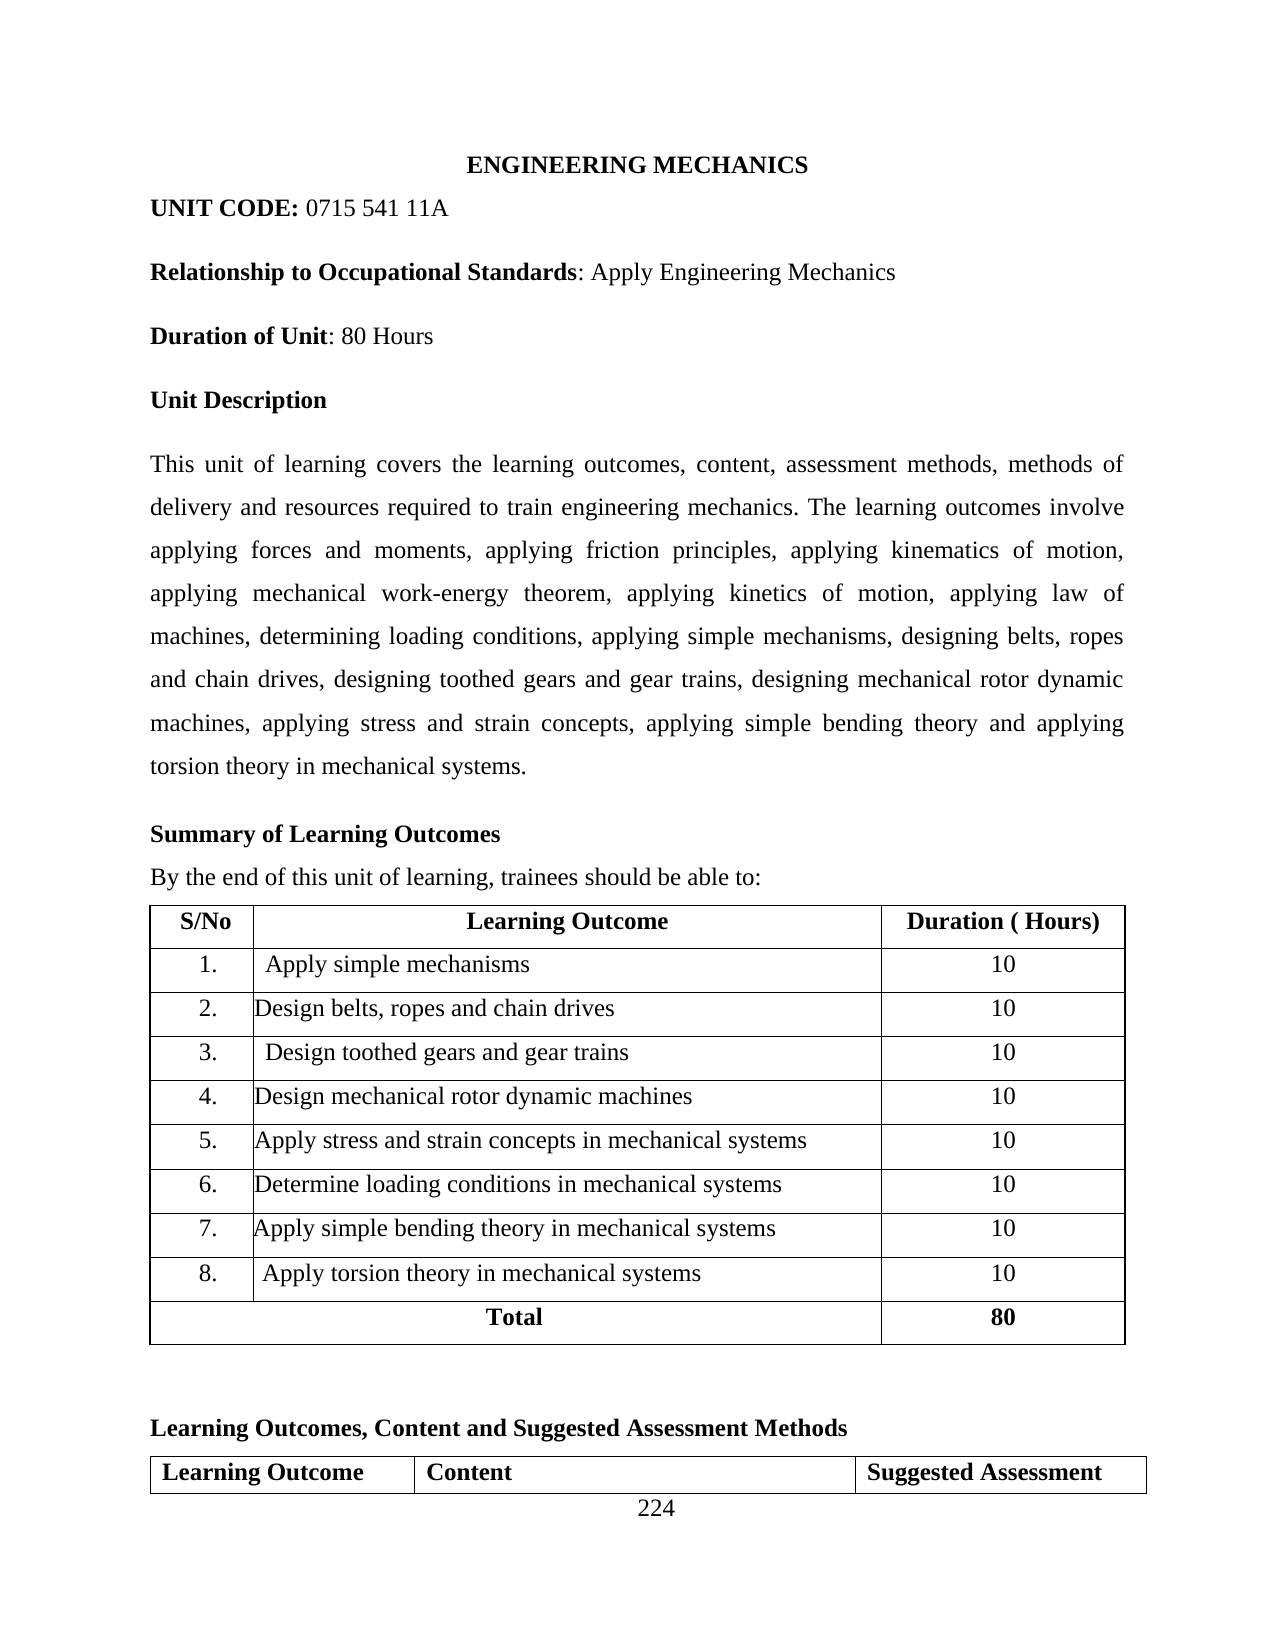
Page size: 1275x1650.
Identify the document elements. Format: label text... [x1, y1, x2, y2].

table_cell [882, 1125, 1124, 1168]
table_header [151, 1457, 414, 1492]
subtitle ENGINEERING MECHANICS [150, 150, 1125, 179]
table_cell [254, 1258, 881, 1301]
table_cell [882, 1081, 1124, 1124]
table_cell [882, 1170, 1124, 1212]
text Duration of Unit: 80 Hours [150, 321, 1125, 350]
text Summary of Learning Outcomes [150, 819, 1125, 848]
text Unit Description [150, 385, 1125, 414]
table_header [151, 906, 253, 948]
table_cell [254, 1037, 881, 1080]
text UNIT CODE: 0715 541 11A [150, 193, 1125, 222]
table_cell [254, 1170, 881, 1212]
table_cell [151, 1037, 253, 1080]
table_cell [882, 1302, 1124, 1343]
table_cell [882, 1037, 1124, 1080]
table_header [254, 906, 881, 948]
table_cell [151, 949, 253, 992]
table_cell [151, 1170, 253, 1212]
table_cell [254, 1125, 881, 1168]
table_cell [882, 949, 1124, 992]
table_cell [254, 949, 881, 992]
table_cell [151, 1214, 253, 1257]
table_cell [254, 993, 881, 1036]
text Learning Outcomes, Content and Suggested Assessment Methods [150, 1413, 1125, 1441]
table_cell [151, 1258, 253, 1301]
text By the end of this unit of learning, trainees should be able to: [150, 862, 1125, 891]
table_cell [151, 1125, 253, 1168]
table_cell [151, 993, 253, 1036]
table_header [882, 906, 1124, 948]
text This unit of learning covers the learning outcomes, content, assessment methods, methods of delivery and resources required to train engineering mechanics. The learning outcomes involve applying forces and moments, applying friction principles, applying kinematics of motion, applying mechanical work-energy theorem, applying kinetics of motion, applying law of machines, determining loading conditions, applying simple mechanisms, designing belts, ropes and chain drives, designing toothed gears and gear trains, designing mechanical rotor dynamic machines, applying stress and strain concepts, applying simple bending theory and applying torsion theory in mechanical systems. [150, 449, 1125, 779]
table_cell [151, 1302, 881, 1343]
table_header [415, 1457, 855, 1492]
text Relationship to Occupational Standards: Apply Engineering Mechanics [150, 257, 1125, 286]
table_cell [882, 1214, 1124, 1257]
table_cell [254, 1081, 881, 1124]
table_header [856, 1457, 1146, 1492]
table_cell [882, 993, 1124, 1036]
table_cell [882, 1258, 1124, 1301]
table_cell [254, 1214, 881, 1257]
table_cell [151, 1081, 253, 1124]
